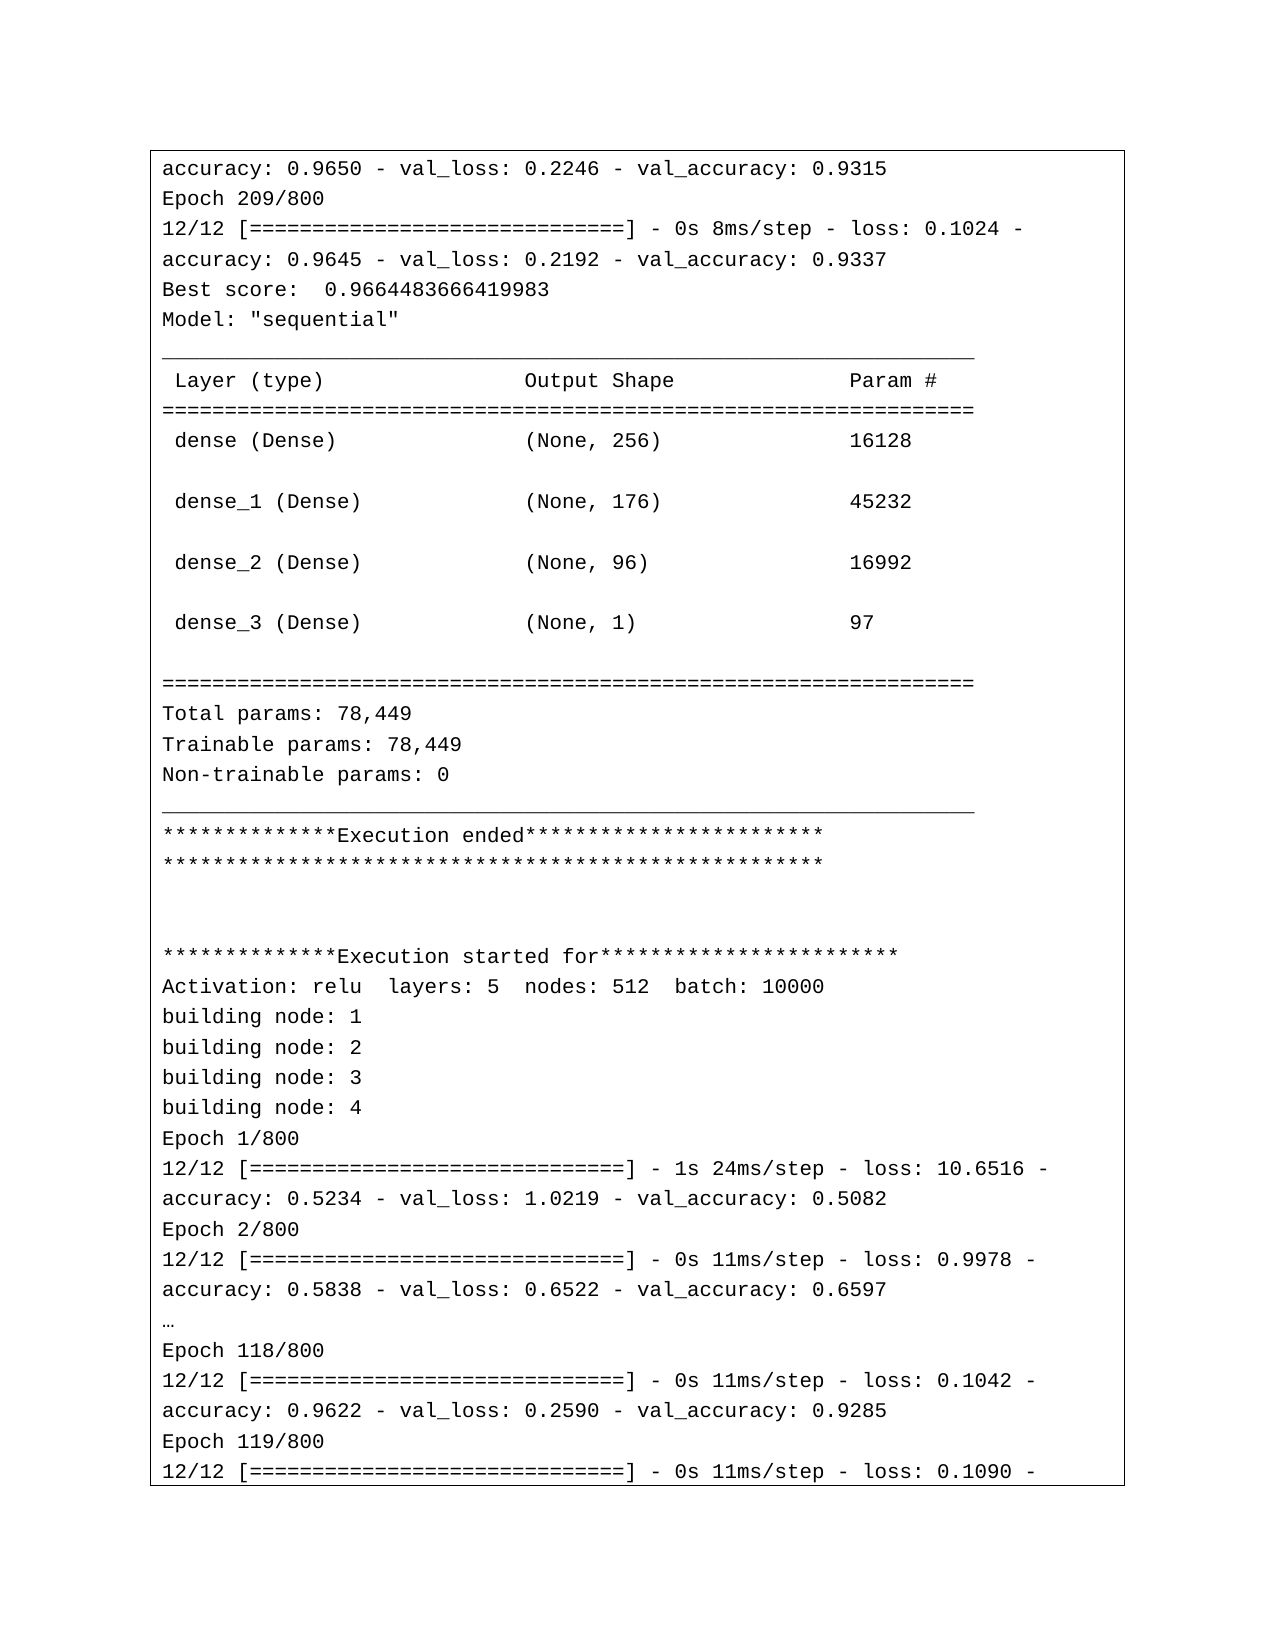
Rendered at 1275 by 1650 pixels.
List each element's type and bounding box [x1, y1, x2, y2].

table_header [151, 151, 1124, 1485]
